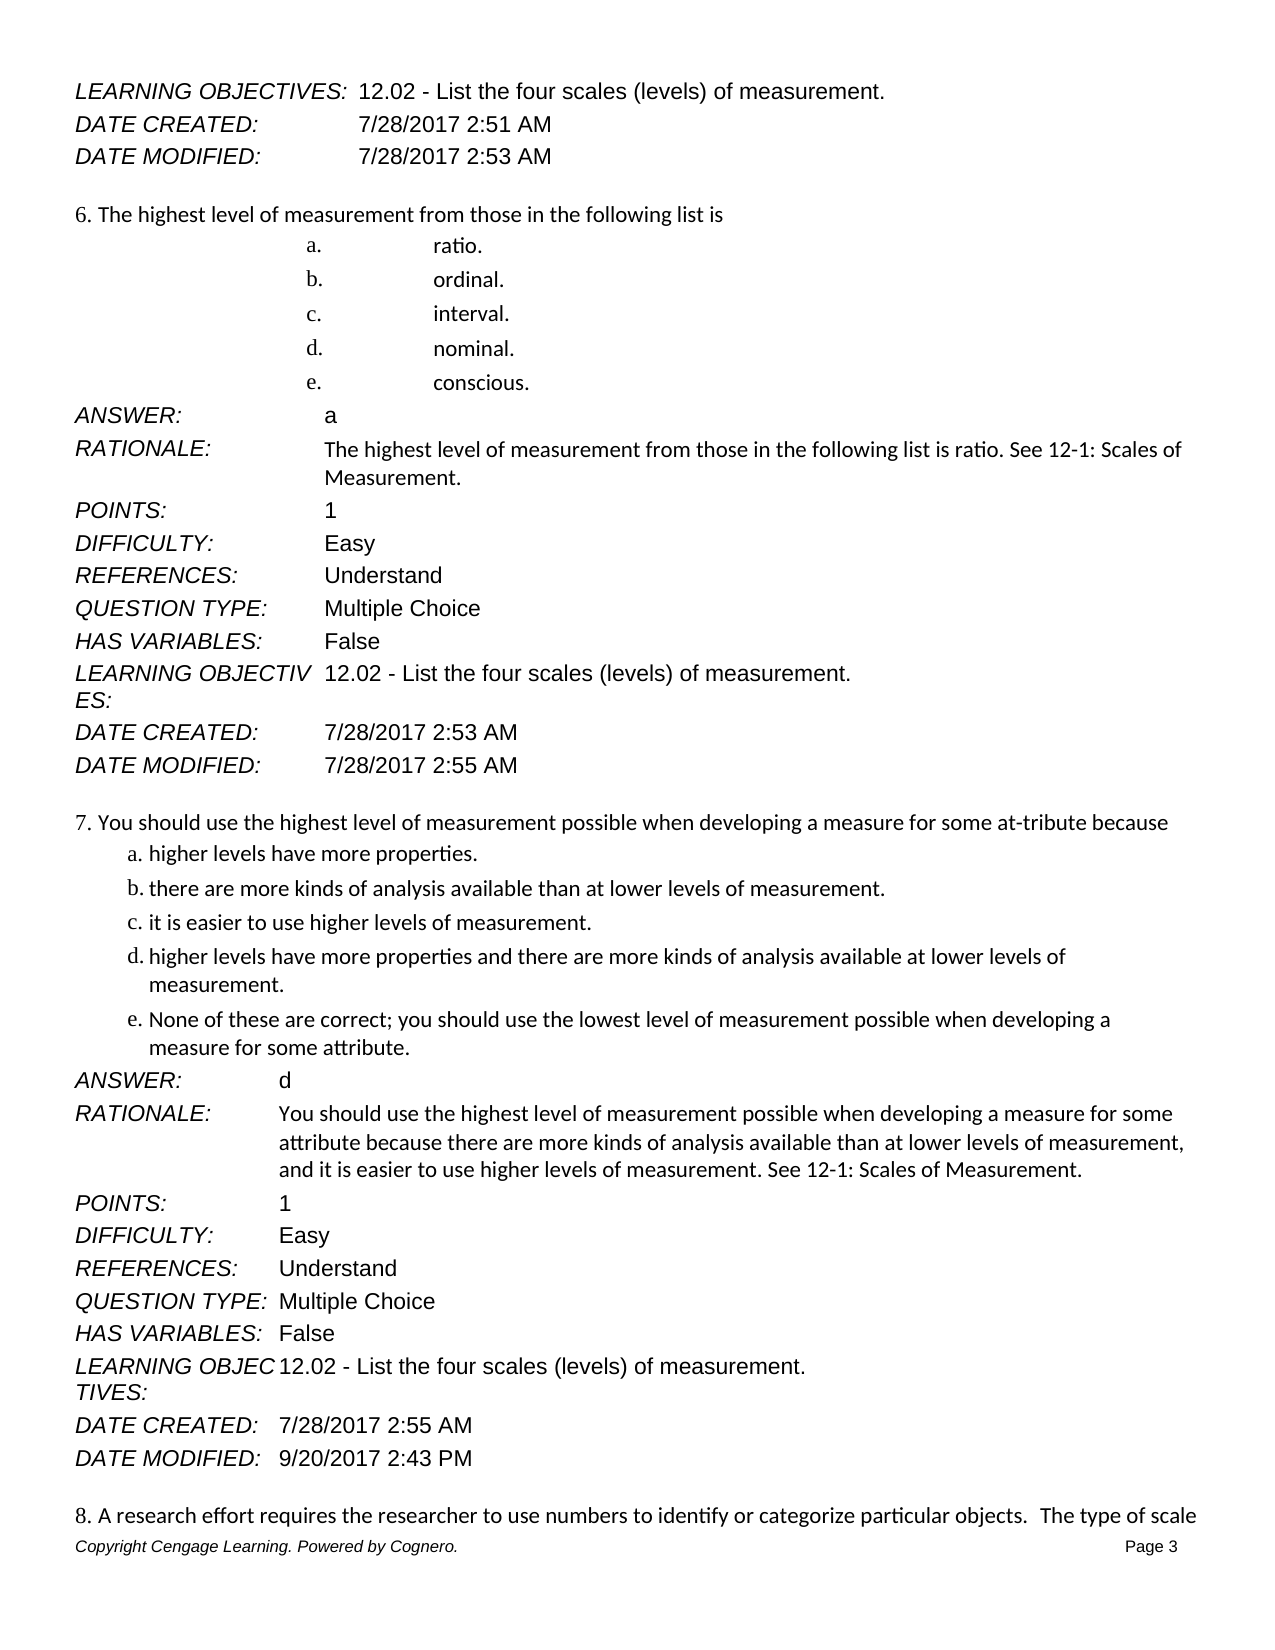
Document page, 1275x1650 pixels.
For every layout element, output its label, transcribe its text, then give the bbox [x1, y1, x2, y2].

table_header 7. You should use the highest level of measurement possible when developing a measure for some at-tribute because [75, 809, 1200, 1474]
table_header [75, 75, 1200, 173]
table_header 6. The highest level of measurement from those in the following list is [75, 200, 1200, 781]
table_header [75, 1501, 1200, 1529]
